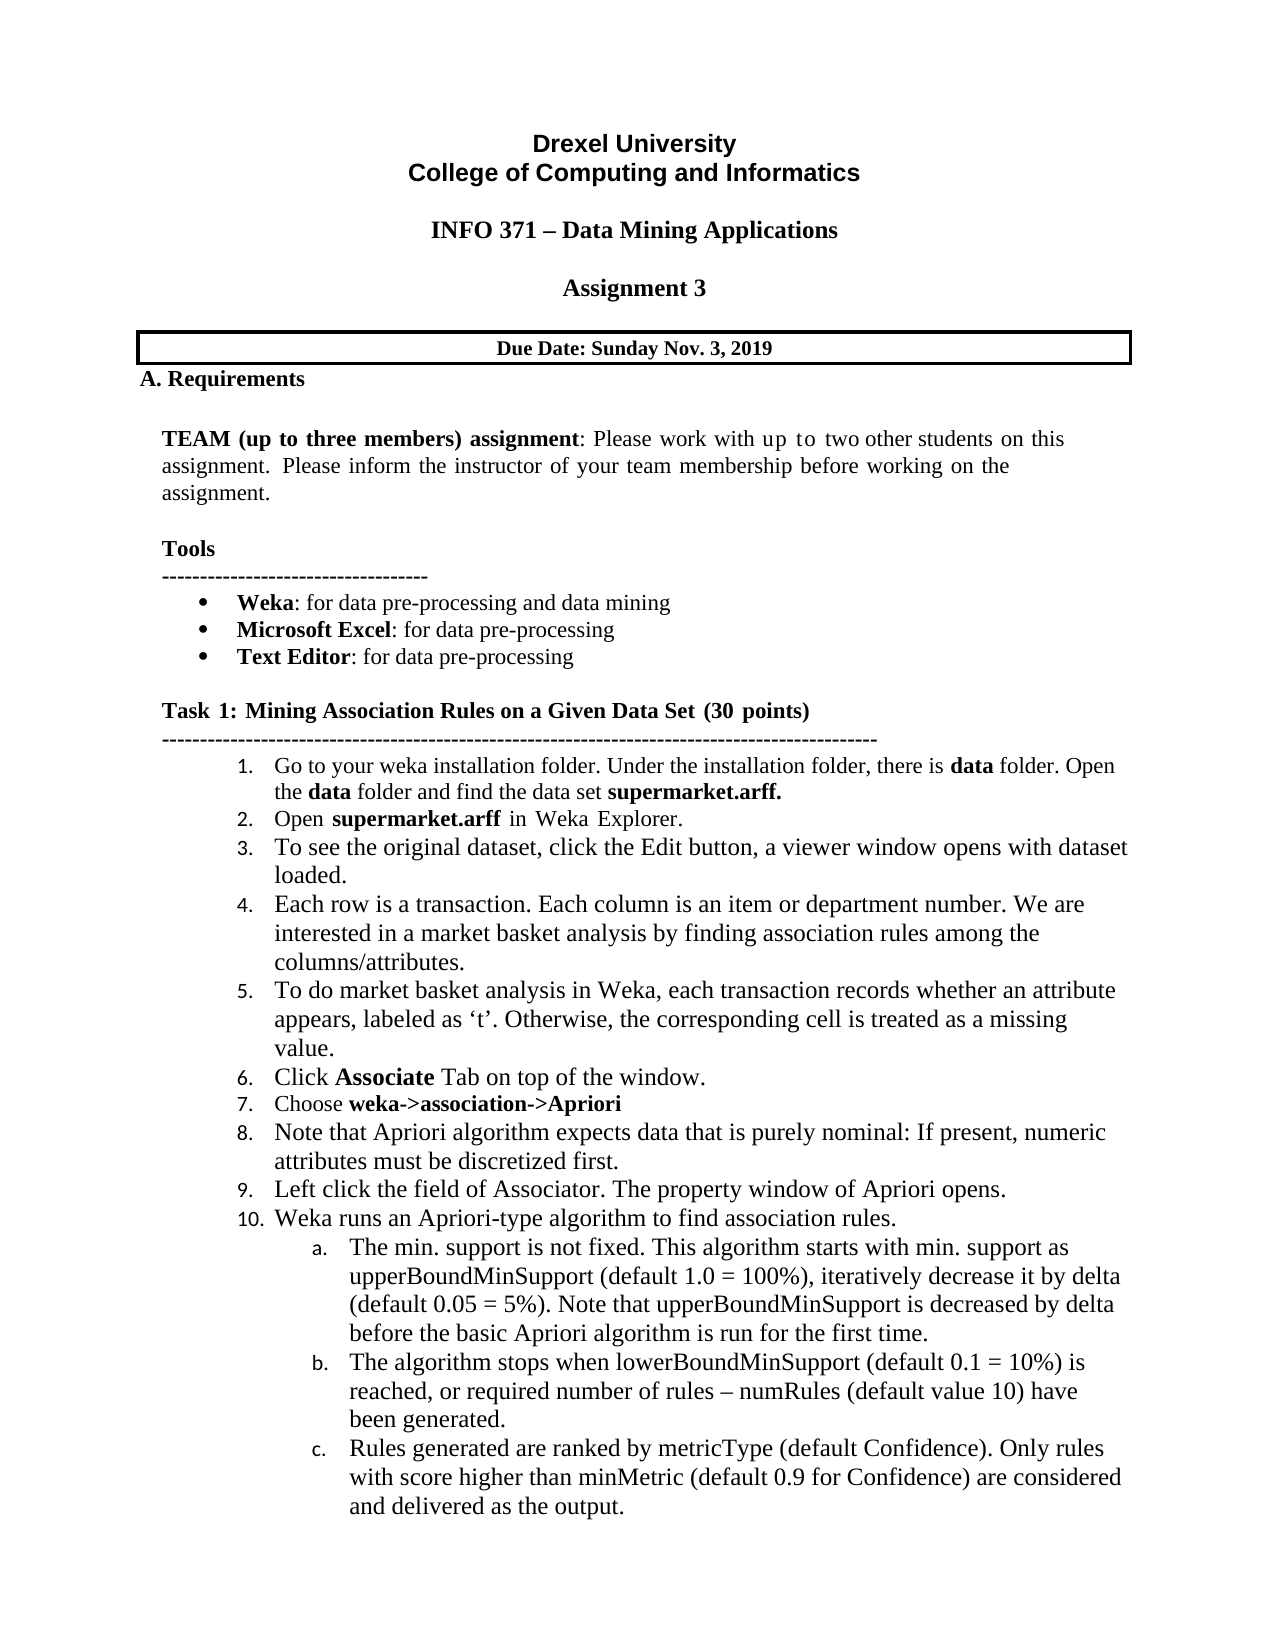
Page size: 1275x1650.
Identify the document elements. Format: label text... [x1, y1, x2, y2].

list Click Associate Tab on top of the window. [237, 1062, 1129, 1090]
text INFO 371 – Data Mining Applications [139, 215, 1129, 244]
list Open supermarket.arff in Weka Explorer. [237, 805, 1129, 832]
list Note that Apriori algorithm expects data that is purely nominal: If present, numeric attributes must be discretized first. [237, 1117, 1129, 1174]
list Go to your weka installation folder. Under the installation folder, there is data folder. Open the data folder and find the data set supermarket.arff. [237, 752, 1129, 805]
text ----------------------------------- [162, 562, 1129, 589]
subtitle Task 1: Mining Association Rules on a Given Data Set (30 points) [162, 697, 1129, 724]
text ---------------------------------------------------------------------------------------------- [162, 724, 1129, 751]
text TEAM (up to three members) assignment: Please work with up to two other students on this assignment. Please inform the instructor of your team membership before working on the assignment. [162, 425, 1095, 506]
list To see the original dataset, click the Edit button, a viewer window opens with dataset loaded. [237, 832, 1129, 889]
list Weka: for data pre-processing and data mining [199, 589, 1129, 616]
text A. Requirements [139, 365, 1129, 391]
list Weka runs an Apriori-type algorithm to find association rules. [237, 1203, 1129, 1232]
list Each row is a transaction. Each column is an item or department number. We are interested in a market basket analysis by finding association rules among the columns/attributes. [237, 889, 1129, 975]
list The min. support is not fixed. This algorithm starts with min. support as upperBoundMinSupport (default 1.0 = 100%), iteratively decrease it by delta (default 0.05 = 5%). Note that upperBoundMinSupport is decreased by delta before the basic Apriori algorithm is run for the first time. [312, 1232, 1129, 1347]
list The algorithm stops when lowerBoundMinSupport (default 0.1 = 10%) is reached, or required number of rules – numRules (default value 10) have been generated. [312, 1347, 1129, 1433]
list Text Editor: for data pre-processing [199, 643, 1129, 669]
text Assignment 3 [139, 273, 1129, 302]
list Choose weka->association->Apriori [237, 1090, 1129, 1117]
subtitle Tools [162, 535, 1129, 561]
list Left click the field of Associator. The property window of Apriori opens. [237, 1174, 1129, 1203]
list Microsoft Excel: for data pre-processing [199, 616, 1129, 642]
list Rules generated are ranked by metricType (default Confidence). Only rules with score higher than minMetric (default 0.9 for Confidence) are considered and delivered as the output. [312, 1433, 1129, 1519]
list To do market basket analysis in Weka, each transaction records whether an attribute appears, labeled as ‘t’. Otherwise, the corresponding cell is treated as a missing value. [237, 975, 1129, 1062]
text Due Date: Sunday Nov. 3, 2019 [140, 334, 1129, 362]
text Drexel University [139, 129, 1129, 158]
text College of Computing and Informatics [139, 158, 1129, 187]
